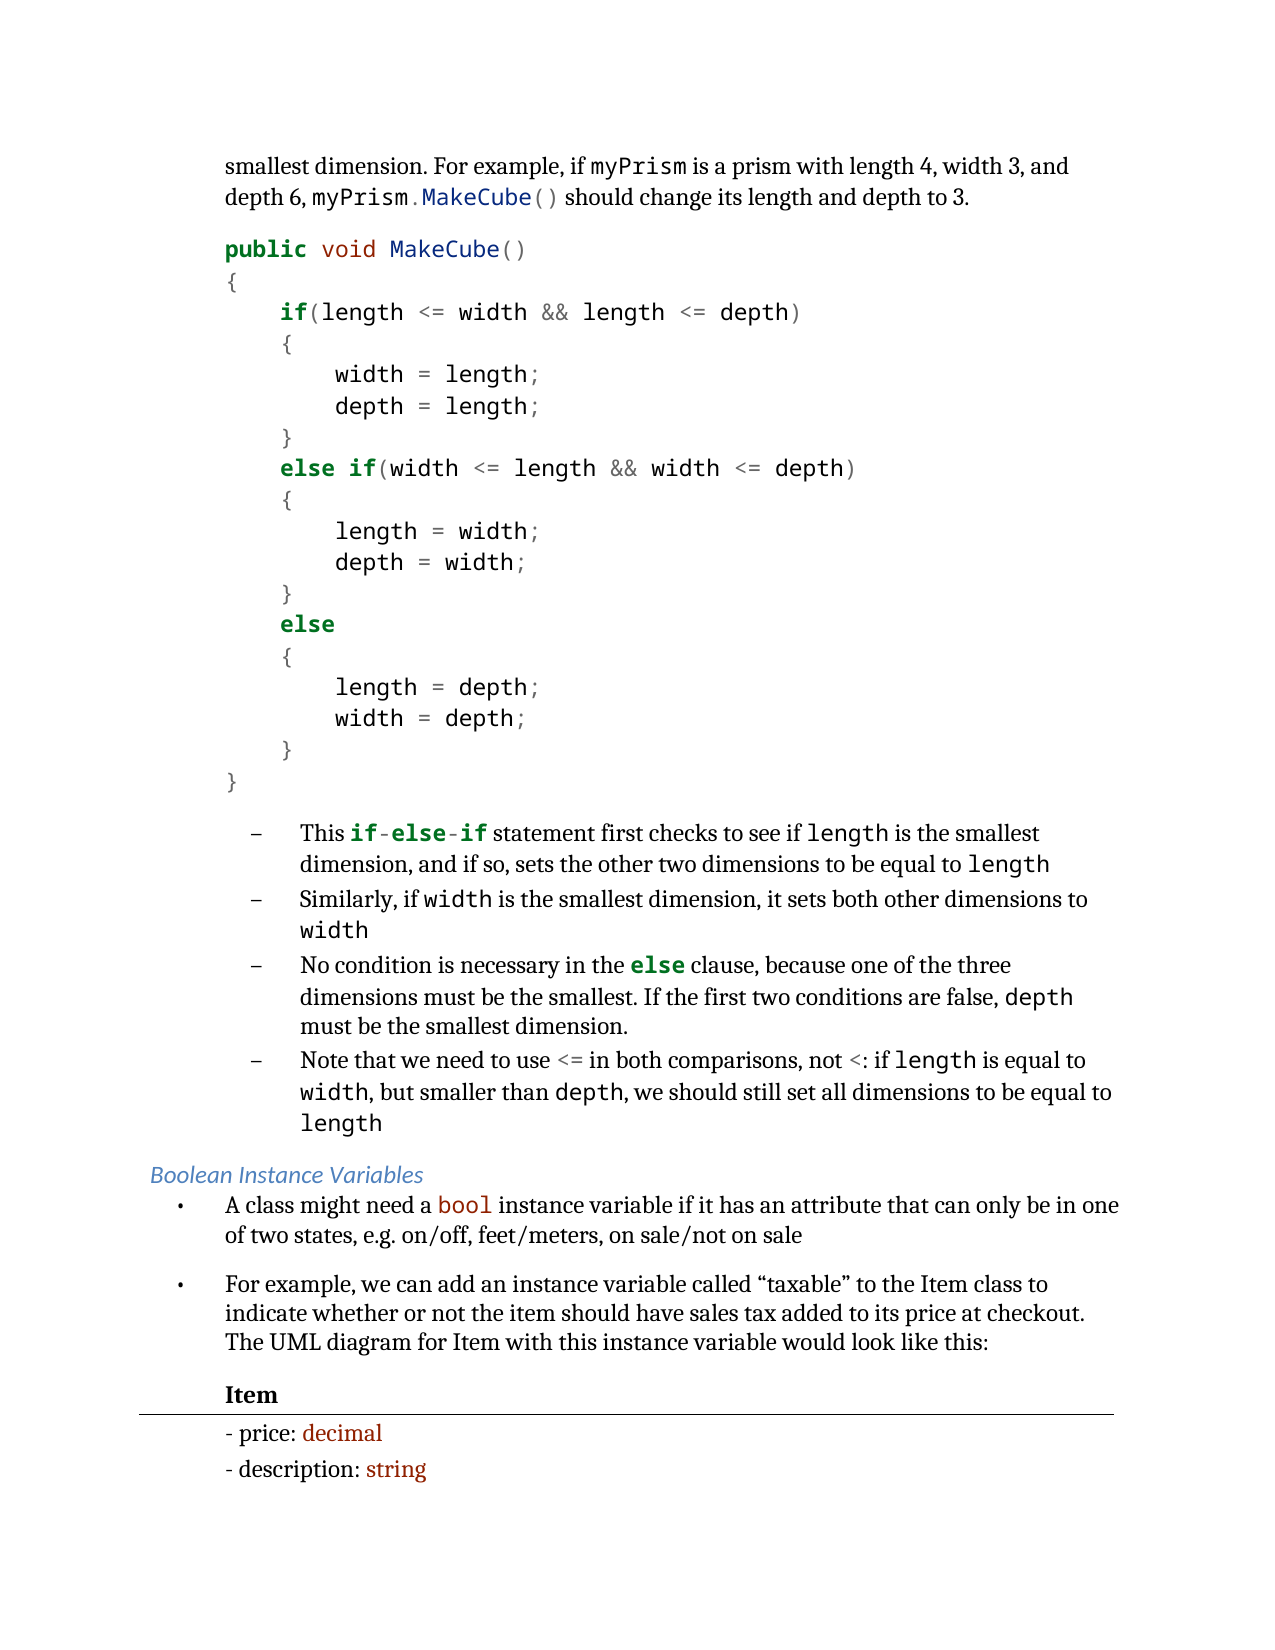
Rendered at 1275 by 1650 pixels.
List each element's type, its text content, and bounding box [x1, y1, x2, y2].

subtitle Boolean Instance Variables [150, 1159, 1125, 1189]
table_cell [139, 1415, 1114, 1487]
list No condition is necessary in the else clause, because one of the three dimensions must be the smallest. If the first two conditions are false, depth must be the smallest dimension. [250, 949, 1125, 1040]
list This if-else-if statement first checks to see if length is the smallest dimension, and if so, sets the other two dimensions to be equal to length [250, 817, 1125, 879]
list public void MakeCube() { if(length <= width && length <= depth) { width = length; depth = length; } else if(width <= length && width <= depth) { length = width; depth = width; } else { length = depth; width = depth; } } [175, 233, 1125, 796]
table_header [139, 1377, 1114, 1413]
list Note that we need to use <= in both comparisons, not <: if length is equal to width, but smaller than depth, we should still set all dimensions to be equal to length [250, 1044, 1125, 1138]
list Similarly, if width is the smallest dimension, it sets both other dimensions to width [250, 883, 1125, 945]
list A class might need a bool instance variable if it has an attribute that can only be in one of two states, e.g. on/off, feet/meters, on sale/not on sale [175, 1189, 1125, 1249]
list For example, we can add an instance variable called “taxable” to the Item class to indicate whether or not the item should have sales tax added to its price at checkout. The UML diagram for Item with this instance variable would look like this: [175, 1270, 1125, 1356]
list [175, 150, 1125, 212]
